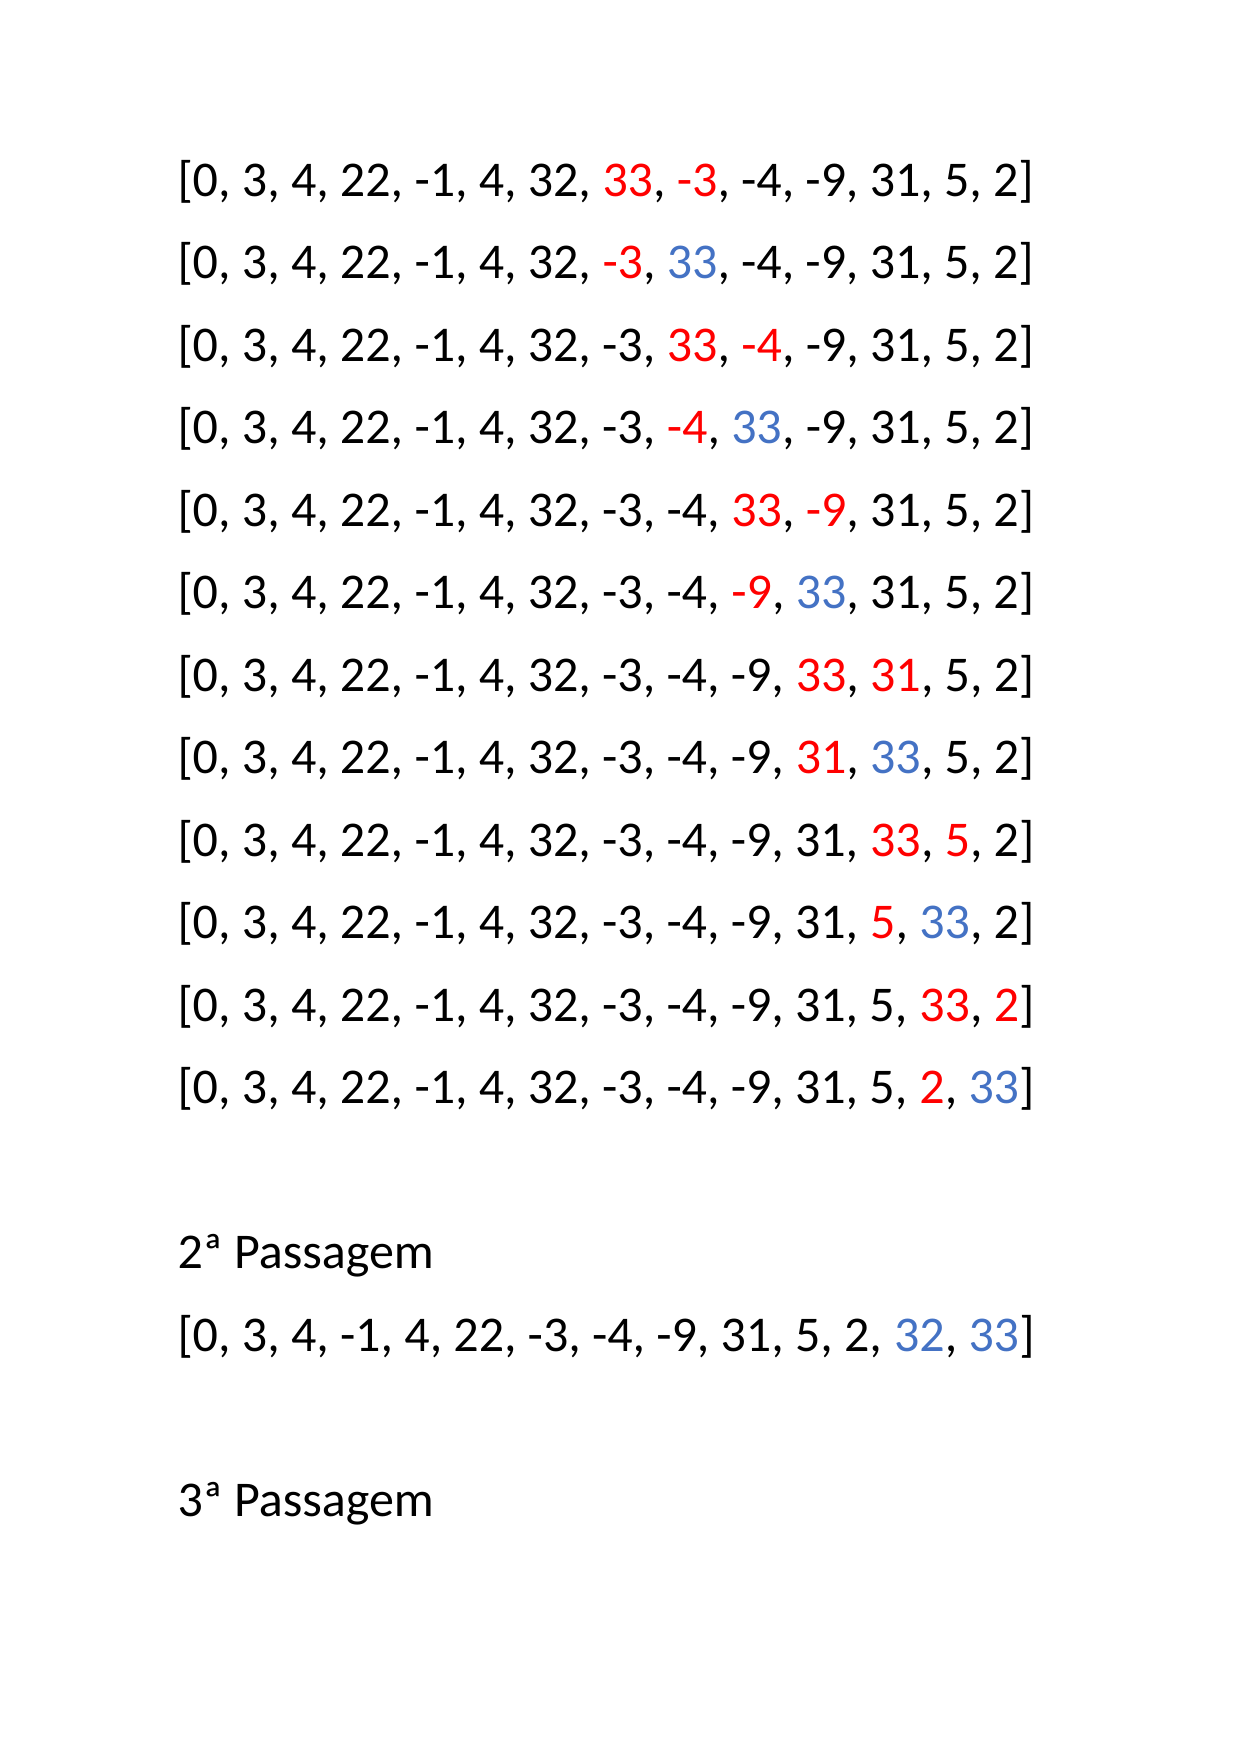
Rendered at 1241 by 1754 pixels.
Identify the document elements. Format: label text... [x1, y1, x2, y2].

text [0, 3, 4, -1, 4, 22, -3, -4, -9, 31, 5, 2, 32, 33] [177, 1303, 1063, 1364]
text 2ª Passagem [177, 1220, 1063, 1281]
text [0, 3, 4, 22, -1, 4, 32, -3, -4, -9, 33, 31, 5, 2] [177, 643, 1063, 704]
text [0, 3, 4, 22, -1, 4, 32, -3, -4, -9, 31, 5, 33, 2] [177, 890, 1063, 951]
text [0, 3, 4, 22, -1, 4, 32, -3, -4, 33, -9, 31, 5, 2] [177, 395, 1063, 456]
text [0, 3, 4, 22, -1, 4, 32, 33, -3, -4, -9, 31, 5, 2] [177, 148, 1063, 209]
text [0, 3, 4, 22, -1, 4, 32, -3, -4, -9, 33, 31, 5, 2] [177, 560, 1063, 621]
text [0, 3, 4, 22, -1, 4, 32, -3, -4, 33, -9, 31, 5, 2] [177, 478, 1063, 539]
text [0, 3, 4, 22, -1, 4, 32, -3, -4, -9, 31, 5, 33, 2] [177, 973, 1063, 1034]
text [0, 3, 4, 22, -1, 4, 32, -3, -4, -9, 31, 33, 5, 2] [177, 808, 1063, 869]
text [0, 3, 4, 22, -1, 4, 32, -3, 33, -4, -9, 31, 5, 2] [177, 230, 1063, 291]
text [0, 3, 4, 22, -1, 4, 32, -3, -4, -9, 31, 33, 5, 2] [177, 725, 1063, 786]
text [0, 3, 4, 22, -1, 4, 32, -3, 33, -4, -9, 31, 5, 2] [177, 313, 1063, 374]
text 3ª Passagem [177, 1468, 1063, 1529]
text [0, 3, 4, 22, -1, 4, 32, -3, -4, -9, 31, 5, 2, 33] [177, 1055, 1063, 1116]
